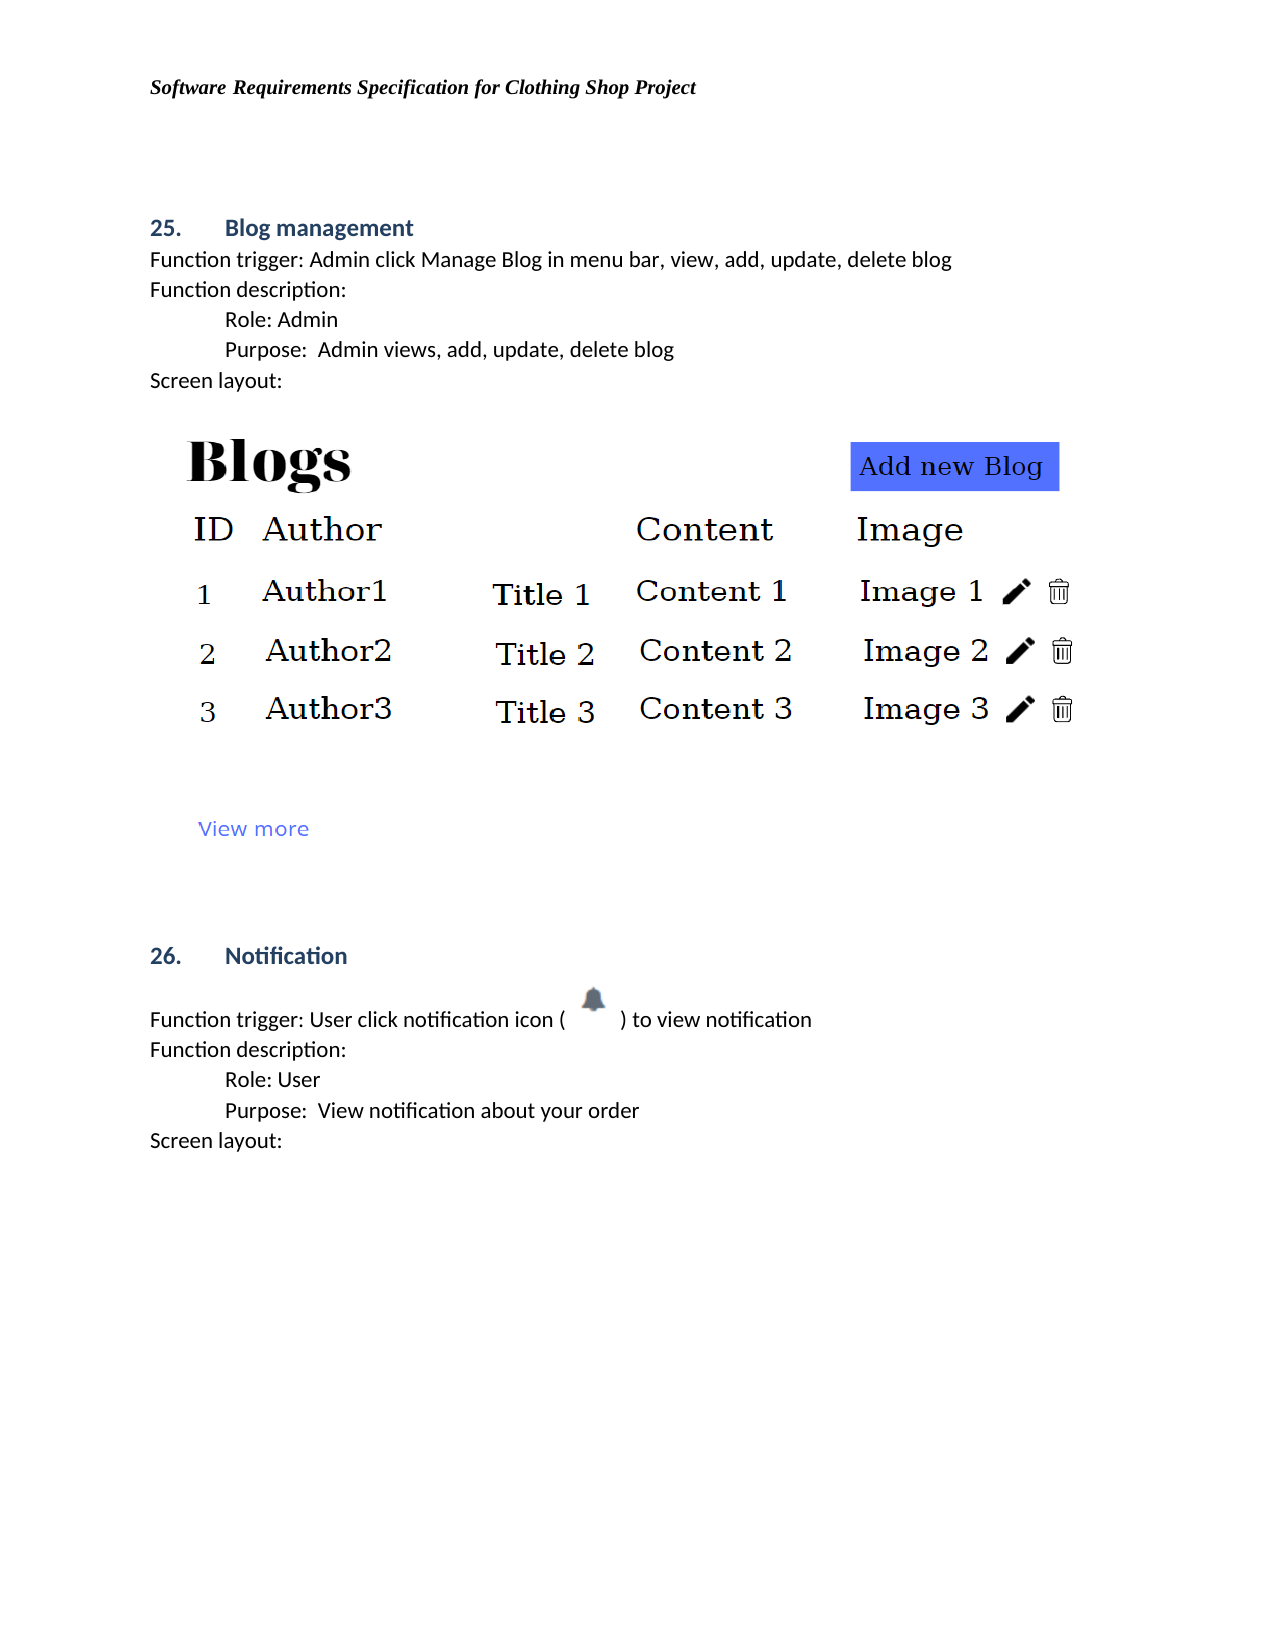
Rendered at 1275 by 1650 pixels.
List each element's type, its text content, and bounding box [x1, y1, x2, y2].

text Purpose: Admin views, add, update, delete blog [150, 336, 1125, 364]
text Role: User [150, 1066, 1125, 1093]
text Function description: [150, 275, 1125, 303]
text Screen layout: [150, 1126, 1125, 1154]
text Function trigger: User click notification icon ( ) to view notification [150, 973, 1125, 1033]
picture [150, 396, 1084, 879]
subtitle Notification [150, 940, 1125, 971]
subtitle Blog management [150, 212, 1125, 243]
text Function trigger: Admin click Manage Blog in menu bar, view, add, update, delete blog [150, 245, 1125, 273]
text Purpose: View notification about your order [150, 1096, 1125, 1124]
text Role: Admin [150, 305, 1125, 333]
text Function description: [150, 1035, 1125, 1063]
picture [571, 972, 620, 1028]
text Screen layout: [150, 366, 1125, 394]
